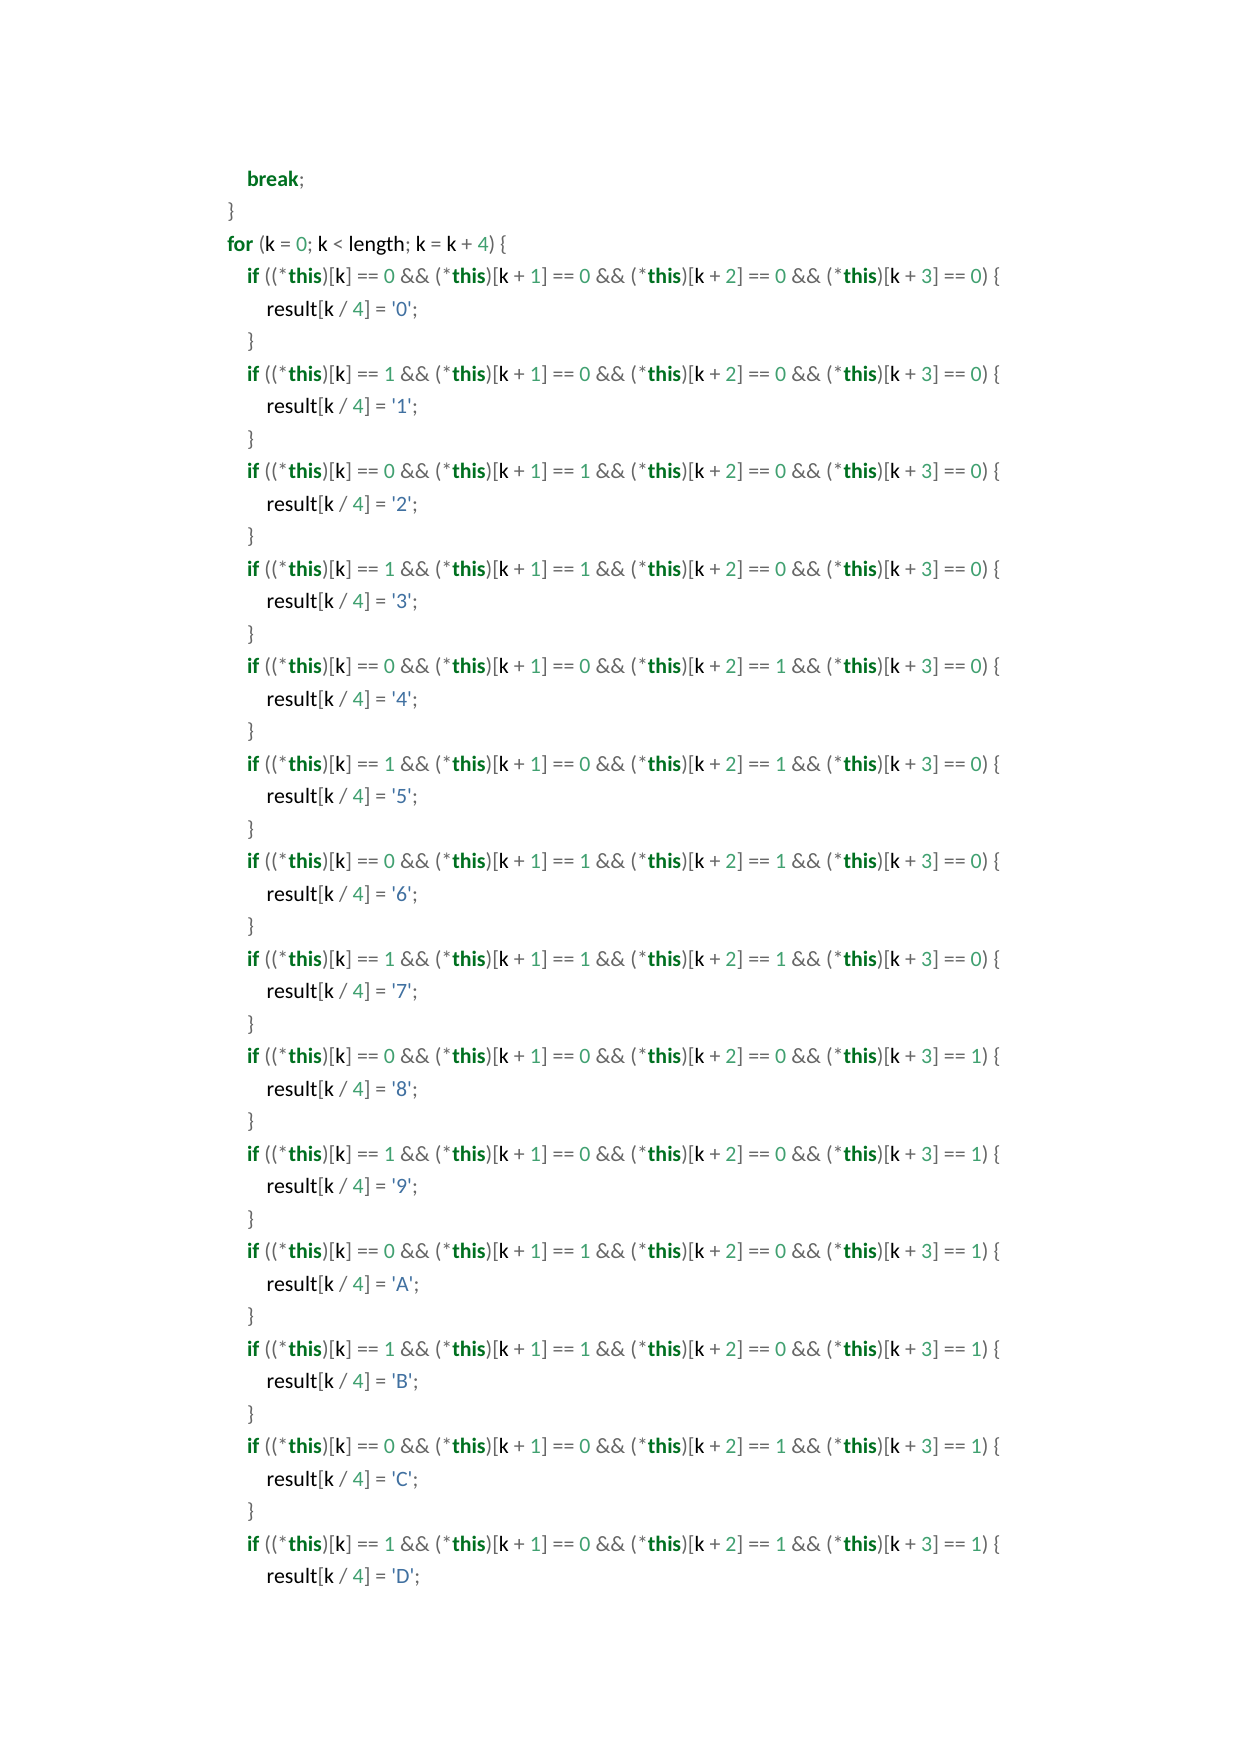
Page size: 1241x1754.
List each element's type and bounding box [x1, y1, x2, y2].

text [187, 162, 1053, 1592]
